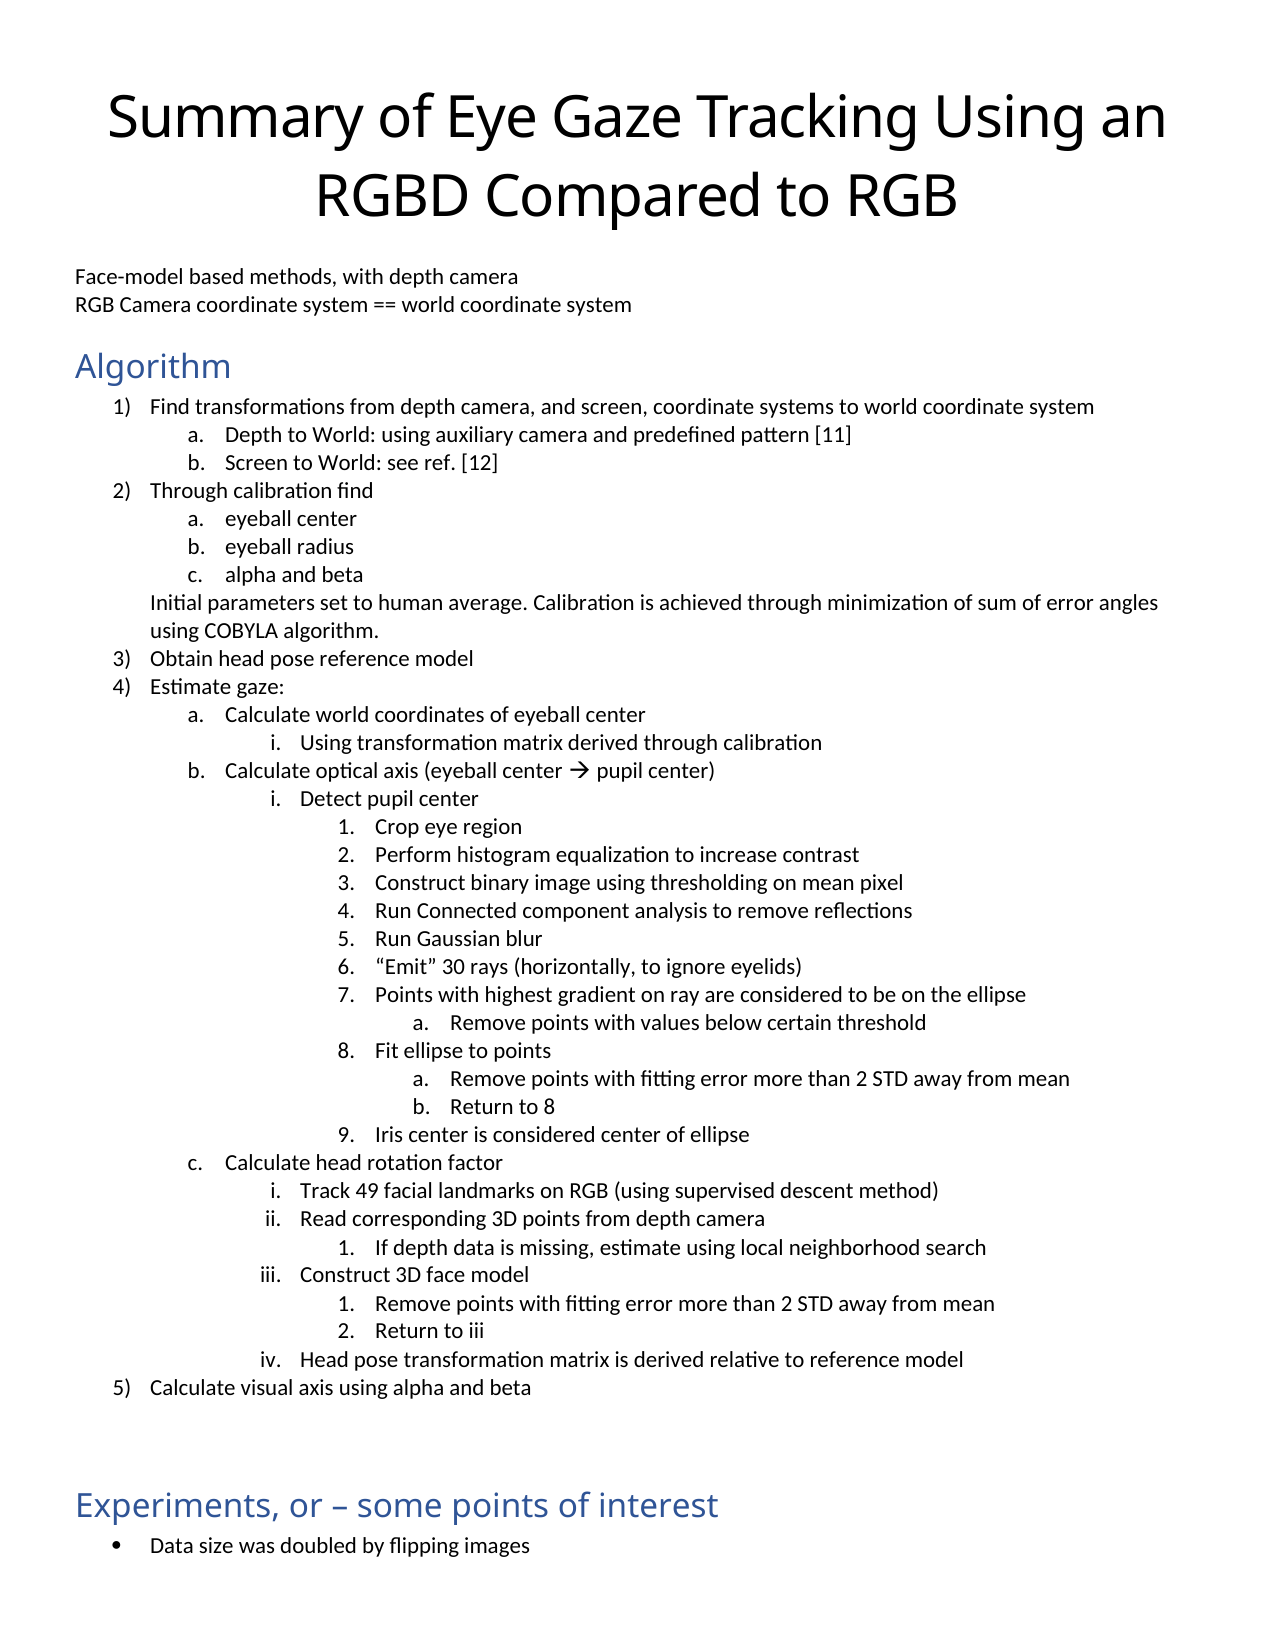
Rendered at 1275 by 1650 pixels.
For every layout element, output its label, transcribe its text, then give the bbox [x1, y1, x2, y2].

subtitle Experiments, or – some points of interest [75, 1482, 1200, 1527]
list If depth data is missing, estimate using local neighborhood search [337, 1233, 1200, 1261]
list Points with highest gradient on ray are considered to be on the ellipse [337, 980, 1200, 1008]
list Depth to World: using auxiliary camera and predefined pattern [11] [187, 420, 1200, 448]
list eyeball radius [187, 532, 1200, 560]
list Calculate visual axis using alpha and beta [112, 1373, 1200, 1401]
list Construct binary image using thresholding on mean pixel [337, 868, 1200, 896]
list Return to 8 [412, 1092, 1200, 1121]
list Iris center is considered center of ellipse [337, 1121, 1200, 1148]
list Run Connected component analysis to remove reflections [337, 896, 1200, 924]
list Read corresponding 3D points from depth camera [281, 1204, 1200, 1233]
list Detect pupil center [281, 784, 1200, 812]
list eyeball center [187, 504, 1200, 532]
list Head pose transformation matrix is derived relative to reference model [281, 1345, 1200, 1373]
list Crop eye region [337, 812, 1200, 840]
list Obtain head pose reference model [112, 644, 1200, 672]
list Data size was doubled by flipping images [112, 1531, 1200, 1559]
text Initial parameters set to human average. Calibration is achieved through minimization of sum of error angles using COBYLA algorithm. [150, 588, 1200, 644]
list alpha and beta [187, 560, 1200, 588]
text Face-model based methods, with depth camera [75, 262, 1200, 290]
list Through calibration find [112, 476, 1200, 504]
list Remove points with fitting error more than 2 STD away from mean [337, 1289, 1200, 1317]
list Run Gaussian blur [337, 924, 1200, 952]
subtitle Algorithm [75, 343, 1200, 388]
list Return to iii [337, 1317, 1200, 1345]
list “Emit” 30 rays (horizontally, to ignore eyelids) [337, 952, 1200, 980]
list Remove points with values below certain threshold [412, 1008, 1200, 1036]
list Using transformation matrix derived through calibration [281, 728, 1200, 756]
list Estimate gaze: [112, 672, 1200, 700]
list Remove points with fitting error more than 2 STD away from mean [412, 1064, 1200, 1092]
text RGB Camera coordinate system == world coordinate system [75, 290, 1200, 318]
list Construct 3D face model [281, 1261, 1200, 1289]
list Fit ellipse to points [337, 1036, 1200, 1064]
list Perform histogram equalization to increase contrast [337, 840, 1200, 868]
list Calculate optical axis (eyeball center pupil center) [187, 756, 1200, 784]
list Calculate head rotation factor [187, 1148, 1200, 1177]
list Track 49 facial landmarks on RGB (using supervised descent method) [281, 1177, 1200, 1204]
list Screen to World: see ref. [12] [187, 448, 1200, 476]
list Find transformations from depth camera, and screen, coordinate systems to world coordinate system [112, 392, 1200, 420]
title Summary of Eye Gaze Tracking Using an RGBD Compared to RGB [75, 75, 1200, 234]
list Calculate world coordinates of eyeball center [187, 700, 1200, 728]
